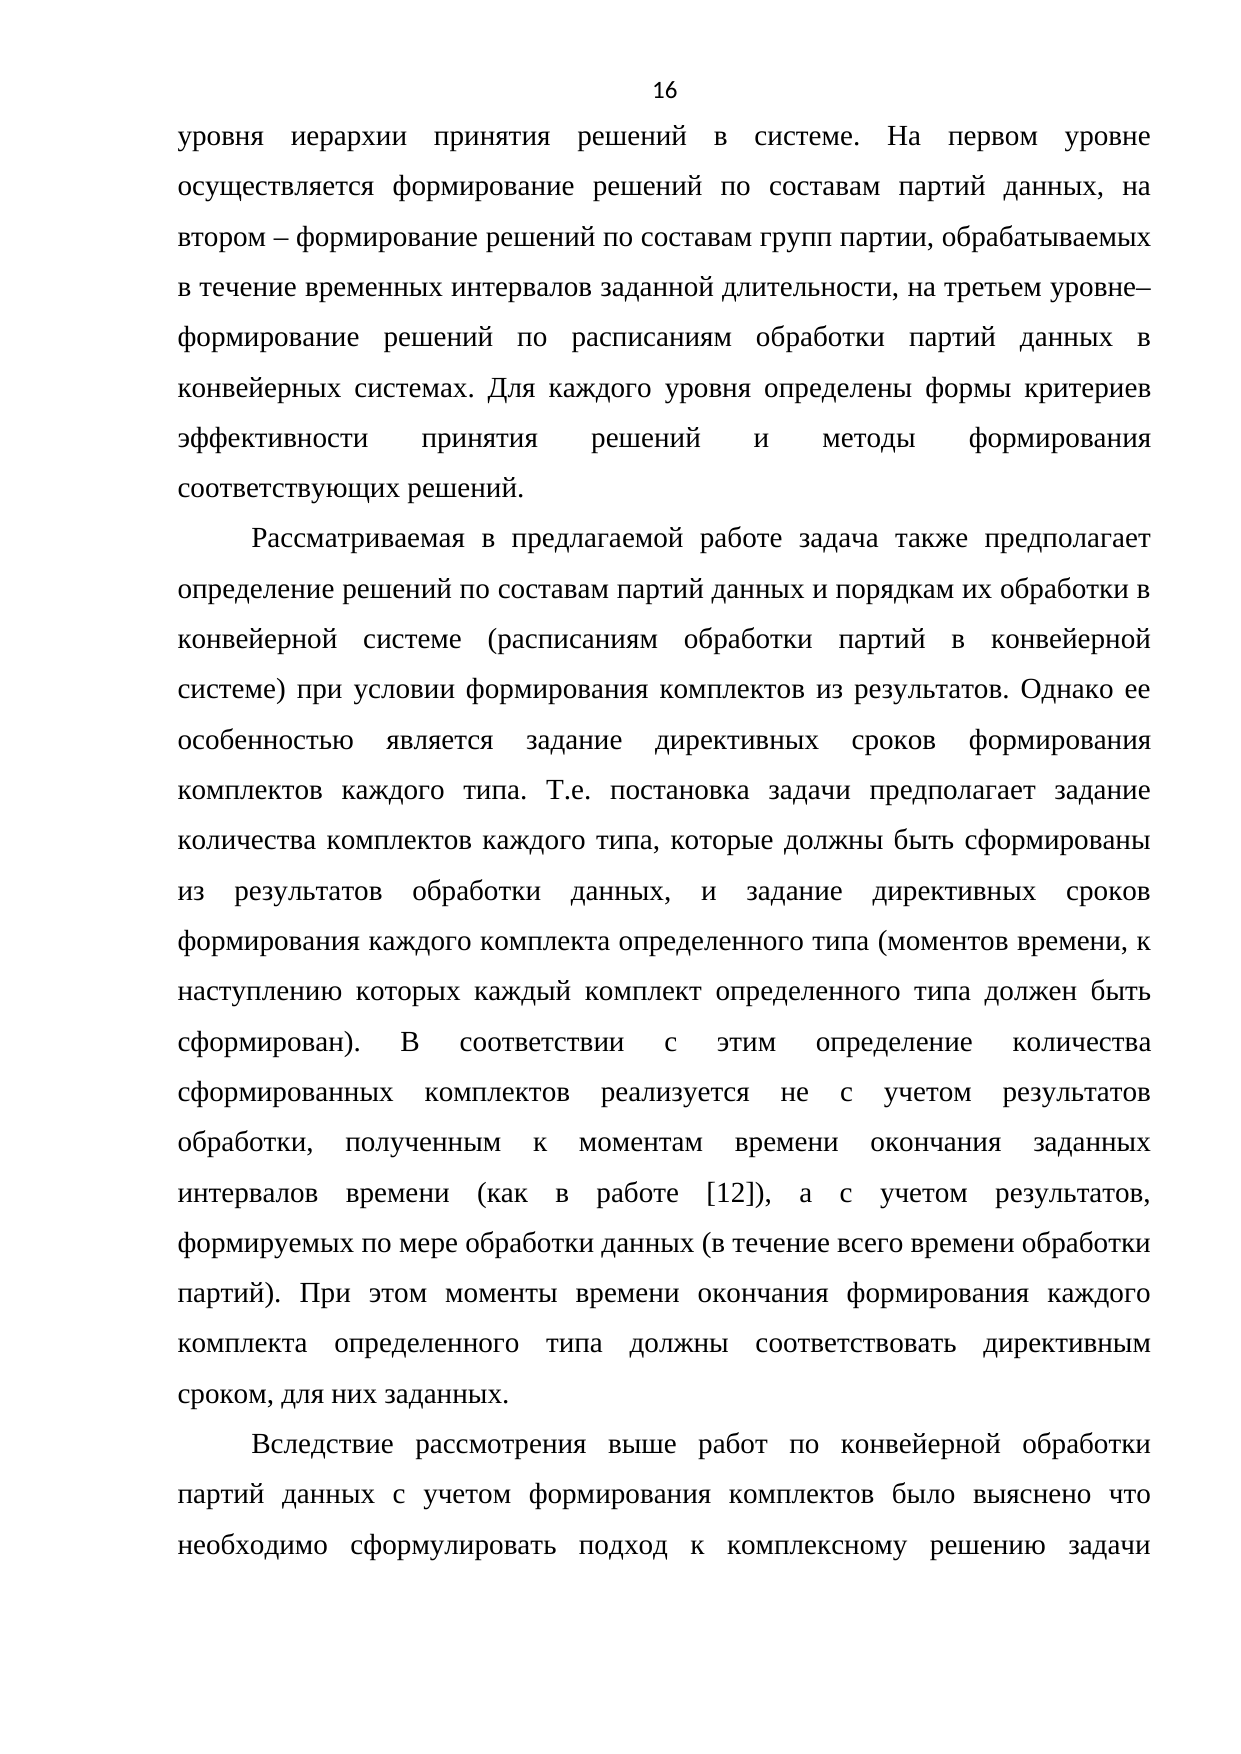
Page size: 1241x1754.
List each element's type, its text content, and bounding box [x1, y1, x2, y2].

text Рассматриваемая в предлагаемой работе задача также предполагает определение решений по составам партий данных и порядкам их обработки в конвейерной системе (расписаниям обработки партий в конвейерной системе) при условии формирования комплектов из результатов. Однако ее особенностью является задание директивных сроков формирования комплектов каждого типа. Т.е. постановка задачи предполагает задание количества комплектов каждого типа, которые должны быть сформированы из результатов обработки данных, и задание директивных сроков формирования каждого комплекта определенного типа (моментов времени, к наступлению которых каждый комплект определенного типа должен быть сформирован). В соответствии с этим определение количества сформированных комплектов реализуется не с учетом результатов обработки, полученным к моментам времени окончания заданных интервалов времени (как в работе [12]), а с учетом результатов, формируемых по мере обработки данных (в течение всего времени обработки партий). При этом моменты времени окончания формирования каждого комплекта определенного типа должны соответствовать директивным сроком, для них заданных. [177, 521, 1152, 1409]
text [177, 118, 1152, 504]
